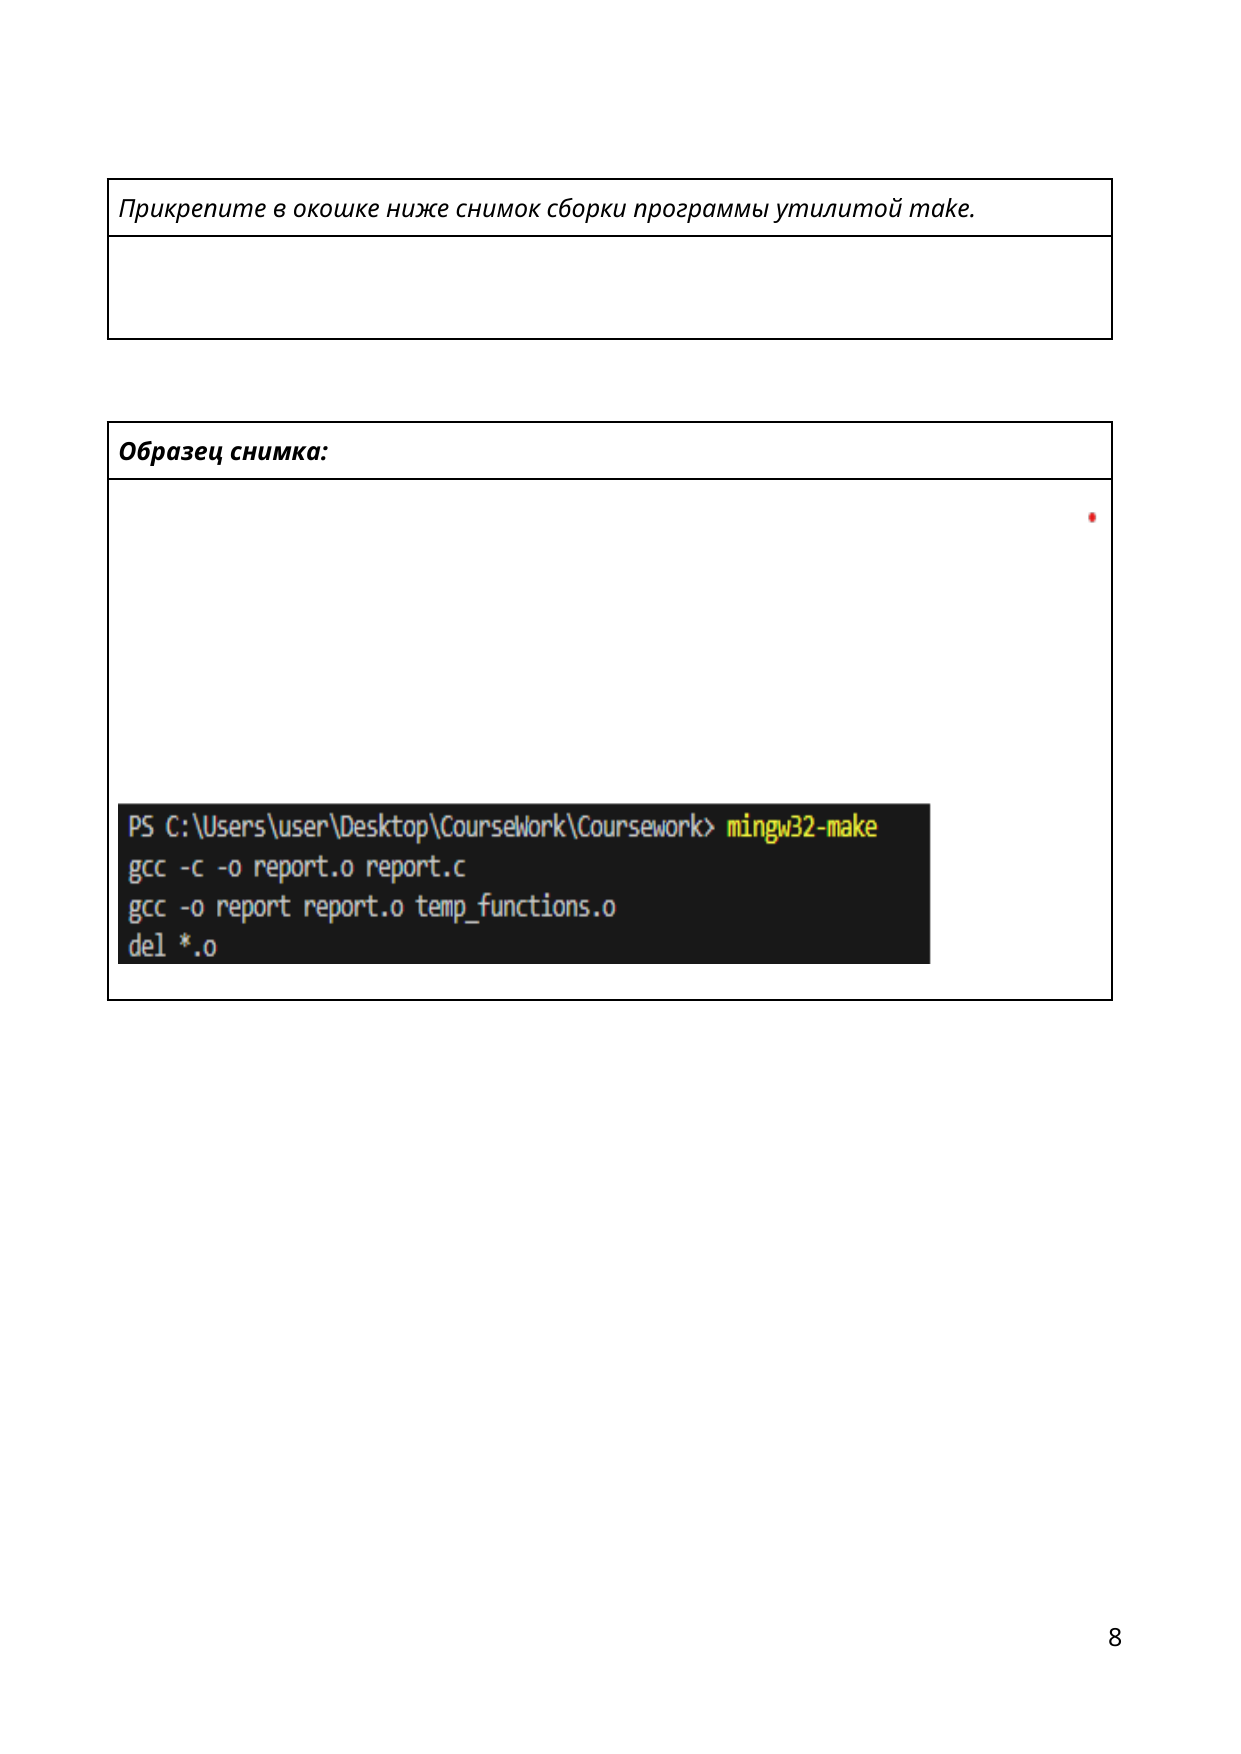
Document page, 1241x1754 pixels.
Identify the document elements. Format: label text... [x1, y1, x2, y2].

picture [118, 511, 1098, 964]
table_cell [109, 237, 1111, 338]
table_cell [109, 480, 1111, 999]
table_header Прикрепите в окошке ниже снимок сборки программы утилитой make. [109, 180, 1111, 235]
table_header Образец снимка: [109, 423, 1111, 478]
